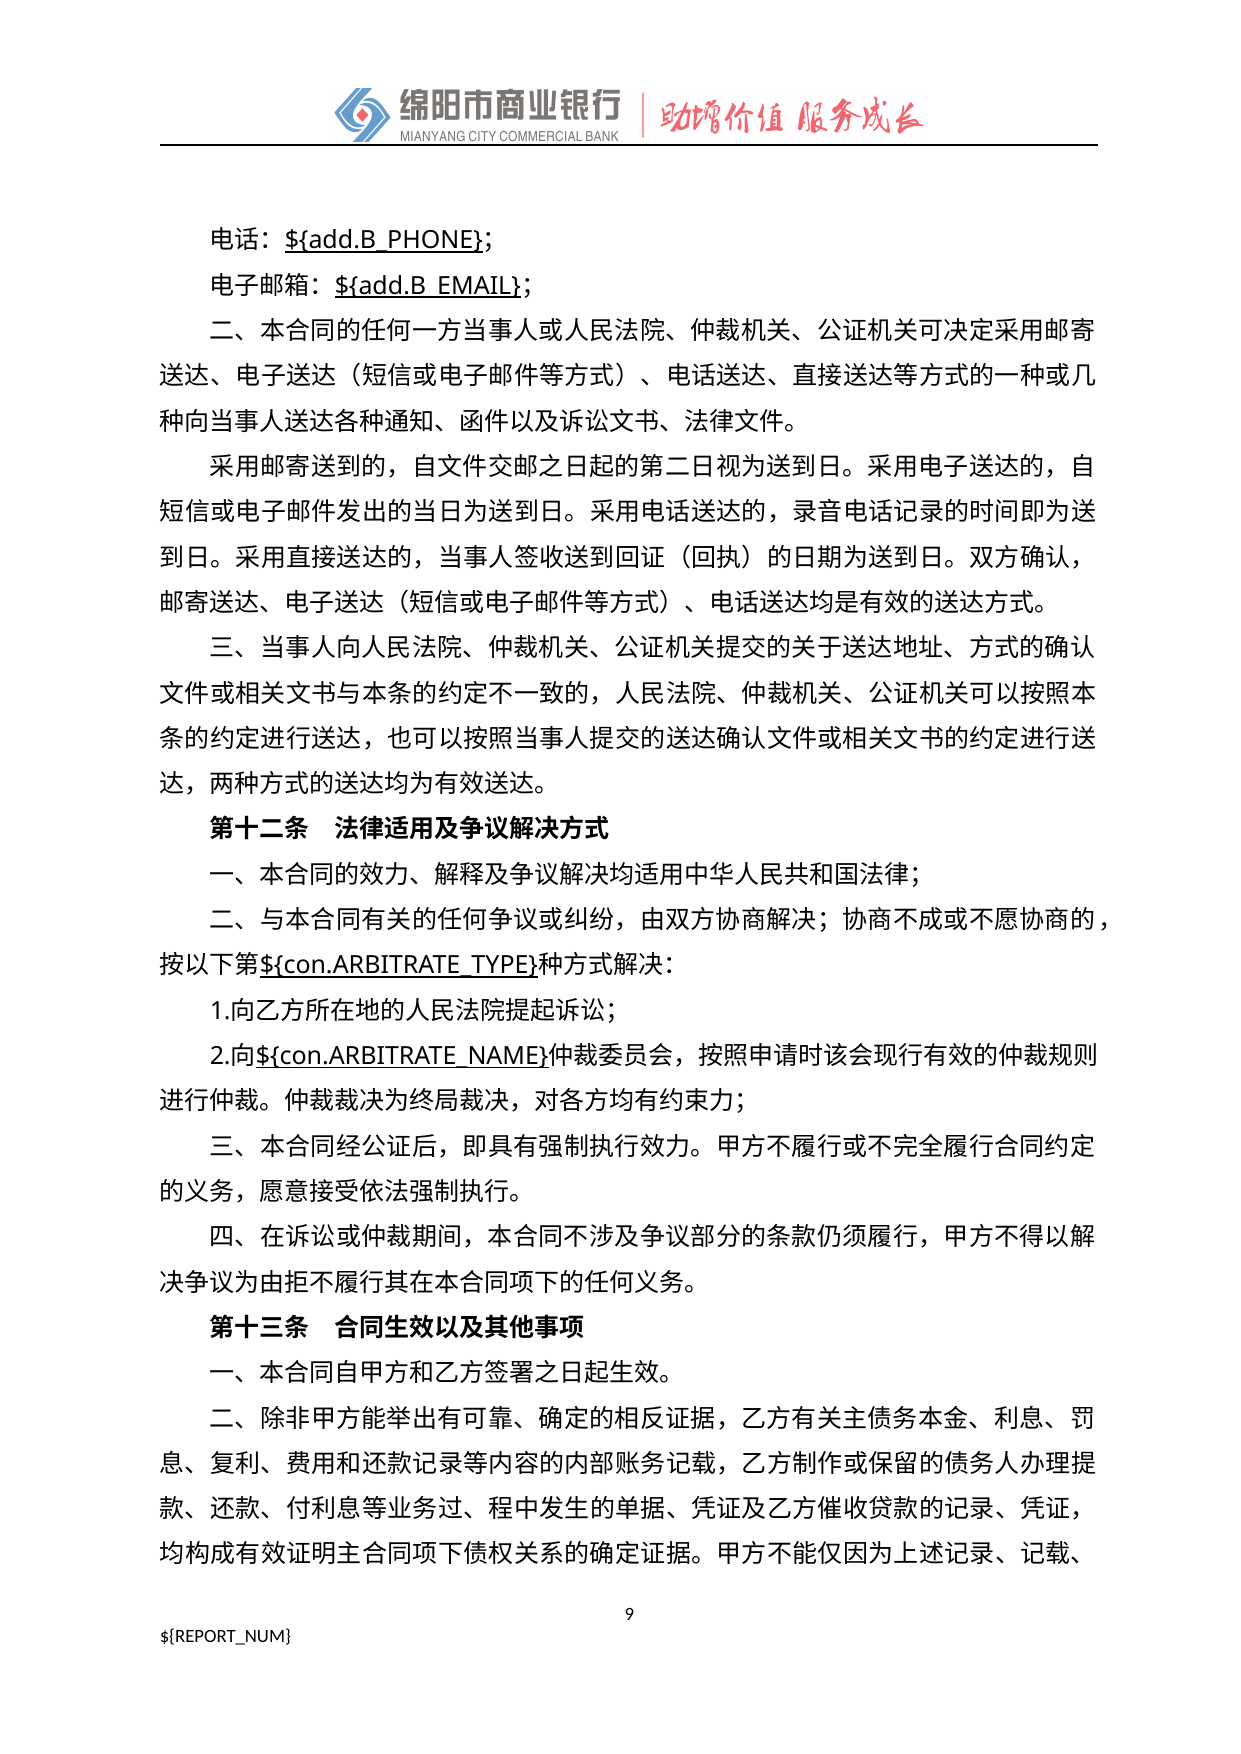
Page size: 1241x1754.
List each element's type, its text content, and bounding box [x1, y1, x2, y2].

text 第十二条 法律适用及争议解决方式 [159, 802, 1098, 847]
text 电子邮箱：${add.B_EMAIL}； [159, 258, 1098, 303]
text 2.向${con.ARBITRATE_NAME}仲裁委员会，按照申请时该会现行有效的仲裁规则进行仲裁。仲裁裁决为终局裁决，对各方均有约束力； [159, 1028, 1098, 1119]
text 第十三条 合同生效以及其他事项 [159, 1300, 1098, 1345]
text 采用邮寄送到的，自文件交邮之日起的第二日视为送到日。采用电子送达的，自短信或电子邮件发出的当日为送到日。采用电话送达的，录音电话记录的时间即为送到日。采用直接送达的，当事人签收送到回证（回执）的日期为送到日。双方确认，邮寄送达、电子送达（短信或电子邮件等方式）、电话送达均是有效的送达方式。 [159, 439, 1098, 620]
text 二、本合同的任何一方当事人或人民法院、仲裁机关、公证机关可决定采用邮寄送达、电子送达（短信或电子邮件等方式）、电话送达、直接送达等方式的一种或几种向当事人送达各种通知、函件以及诉讼文书、法律文件。 [159, 303, 1098, 439]
text 四、在诉讼或仲裁期间，本合同不涉及争议部分的条款仍须履行，甲方不得以解决争议为由拒不履行其在本合同项下的任何义务。 [159, 1209, 1098, 1300]
text 1.向乙方所在地的人民法院提起诉讼； [159, 983, 1098, 1028]
text 二、与本合同有关的任何争议或纠纷，由双方协商解决；协商不成或不愿协商的，按以下第${con.ARBITRATE_TYPE}种方式解决： [159, 892, 1098, 983]
text 一、本合同的效力、解释及争议解决均适用中华人民共和国法律； [159, 847, 1098, 892]
text 电话：${add.B_PHONE}； [159, 213, 1098, 258]
text 三、本合同经公证后，即具有强制执行效力。甲方不履行或不完全履行合同约定的义务，愿意接受依法强制执行。 [159, 1119, 1098, 1209]
text 三、当事人向人民法院、仲裁机关、公证机关提交的关于送达地址、方式的确认文件或相关文书与本条的约定不一致的，人民法院、仲裁机关、公证机关可以按照本条的约定进行送达，也可以按照当事人提交的送达确认文件或相关文书的约定进行送达，两种方式的送达均为有效送达。 [159, 620, 1098, 802]
text 一、本合同自甲方和乙方签署之日起生效。 [159, 1345, 1098, 1391]
picture [334, 88, 924, 142]
